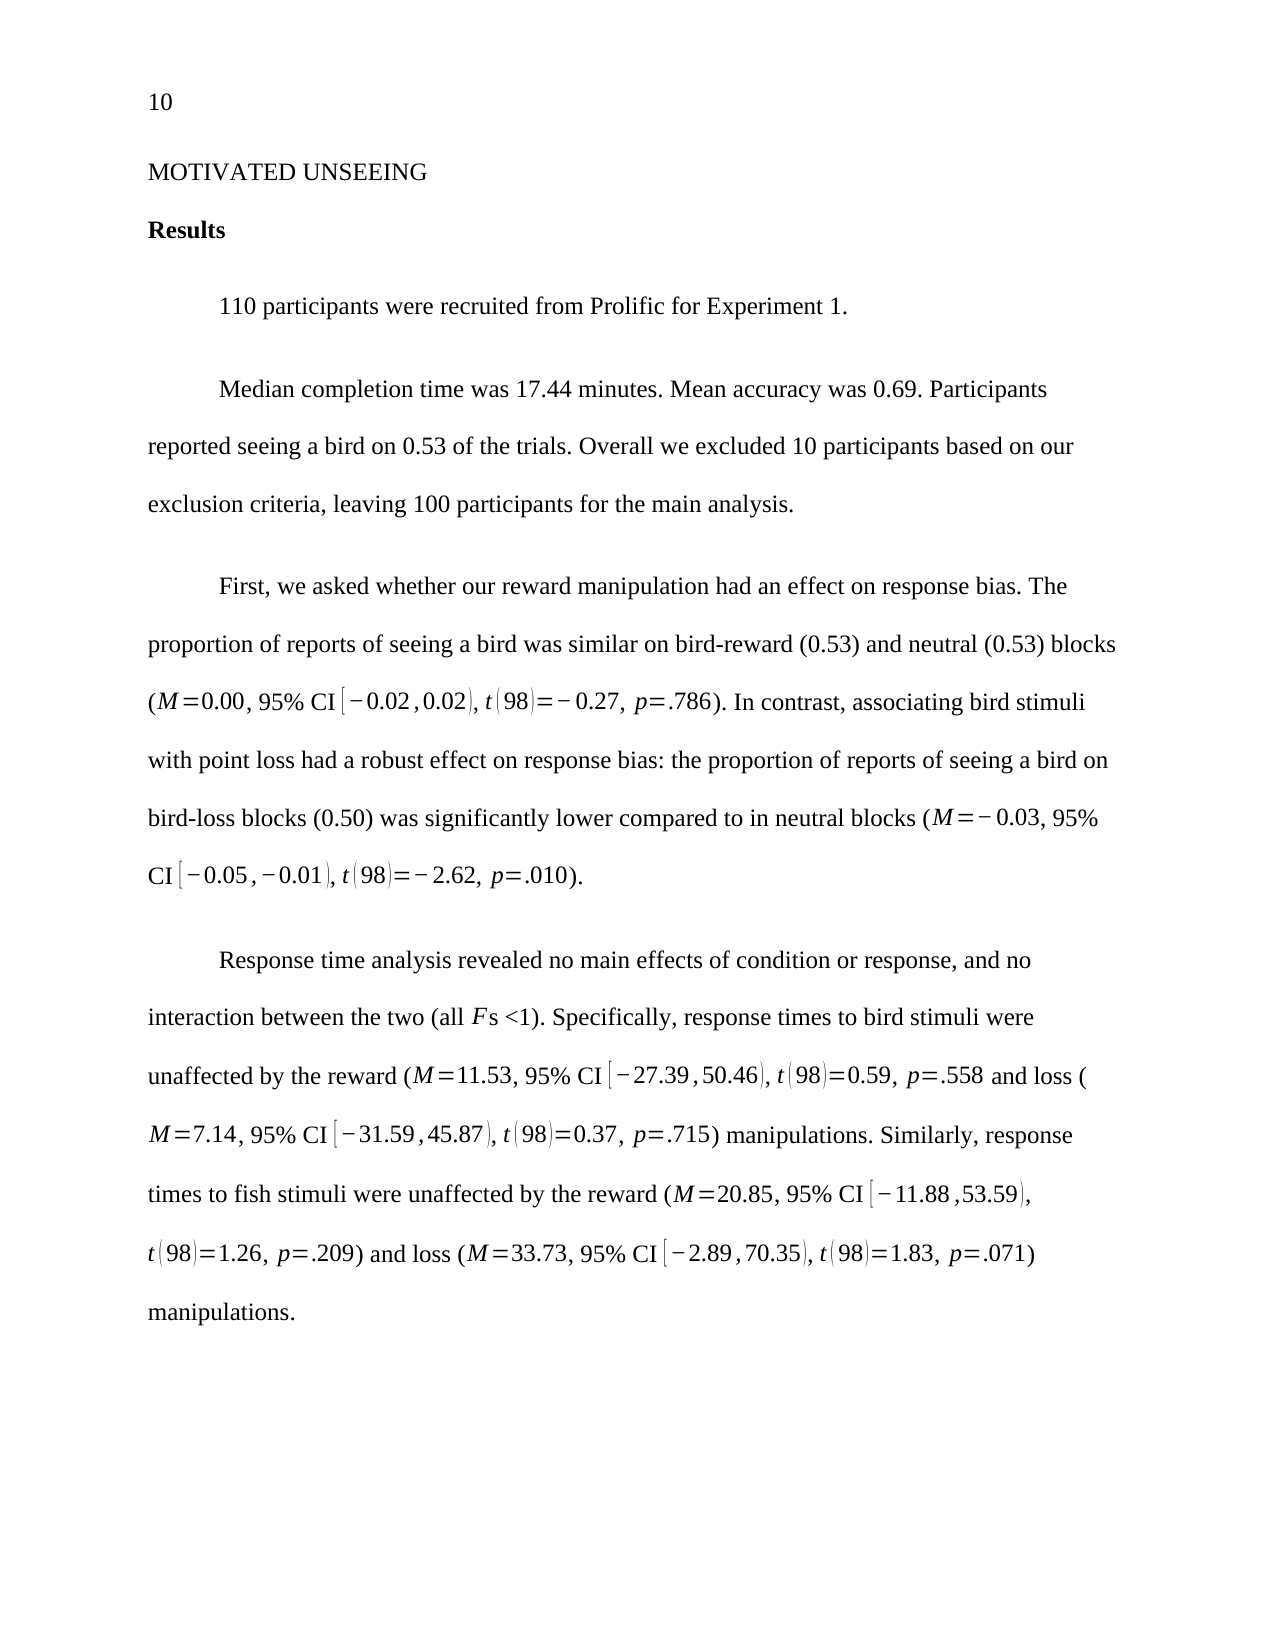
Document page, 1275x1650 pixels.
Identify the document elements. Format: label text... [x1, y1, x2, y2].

text 110 participants were recruited from Prolific for Experiment 1. [148, 291, 1127, 320]
text First, we asked whether our reward manipulation had an effect on response bias. The proportion of reports of seeing a bird was similar on bird-reward (0.53) and neutral (0.53) blocks (, 95% CI , , ). In contrast, associating bird stimuli with point loss had a robust effect on response bias: the proportion of reports of seeing a bird on bird-loss blocks (0.50) was significantly lower compared to in neutral blocks (, 95% CI , , ). [148, 571, 1127, 891]
subtitle Results [148, 215, 1127, 244]
text Response time analysis revealed no main effects of condition or response, and no interaction between the two (all s <1). Specifically, response times to bird stimuli were unaffected by the reward (, 95% CI , , and loss (, 95% CI , , ) manipulations. Similarly, response times to fish stimuli were unaffected by the reward (, 95% CI , , ) and loss (, 95% CI , , ) manipulations. [148, 945, 1127, 1326]
text Median completion time was 17.44 minutes. Mean accuracy was 0.69. Participants reported seeing a bird on 0.53 of the trials. Overall we excluded 10 participants based on our exclusion criteria, leaving 100 participants for the main analysis. [148, 374, 1127, 517]
